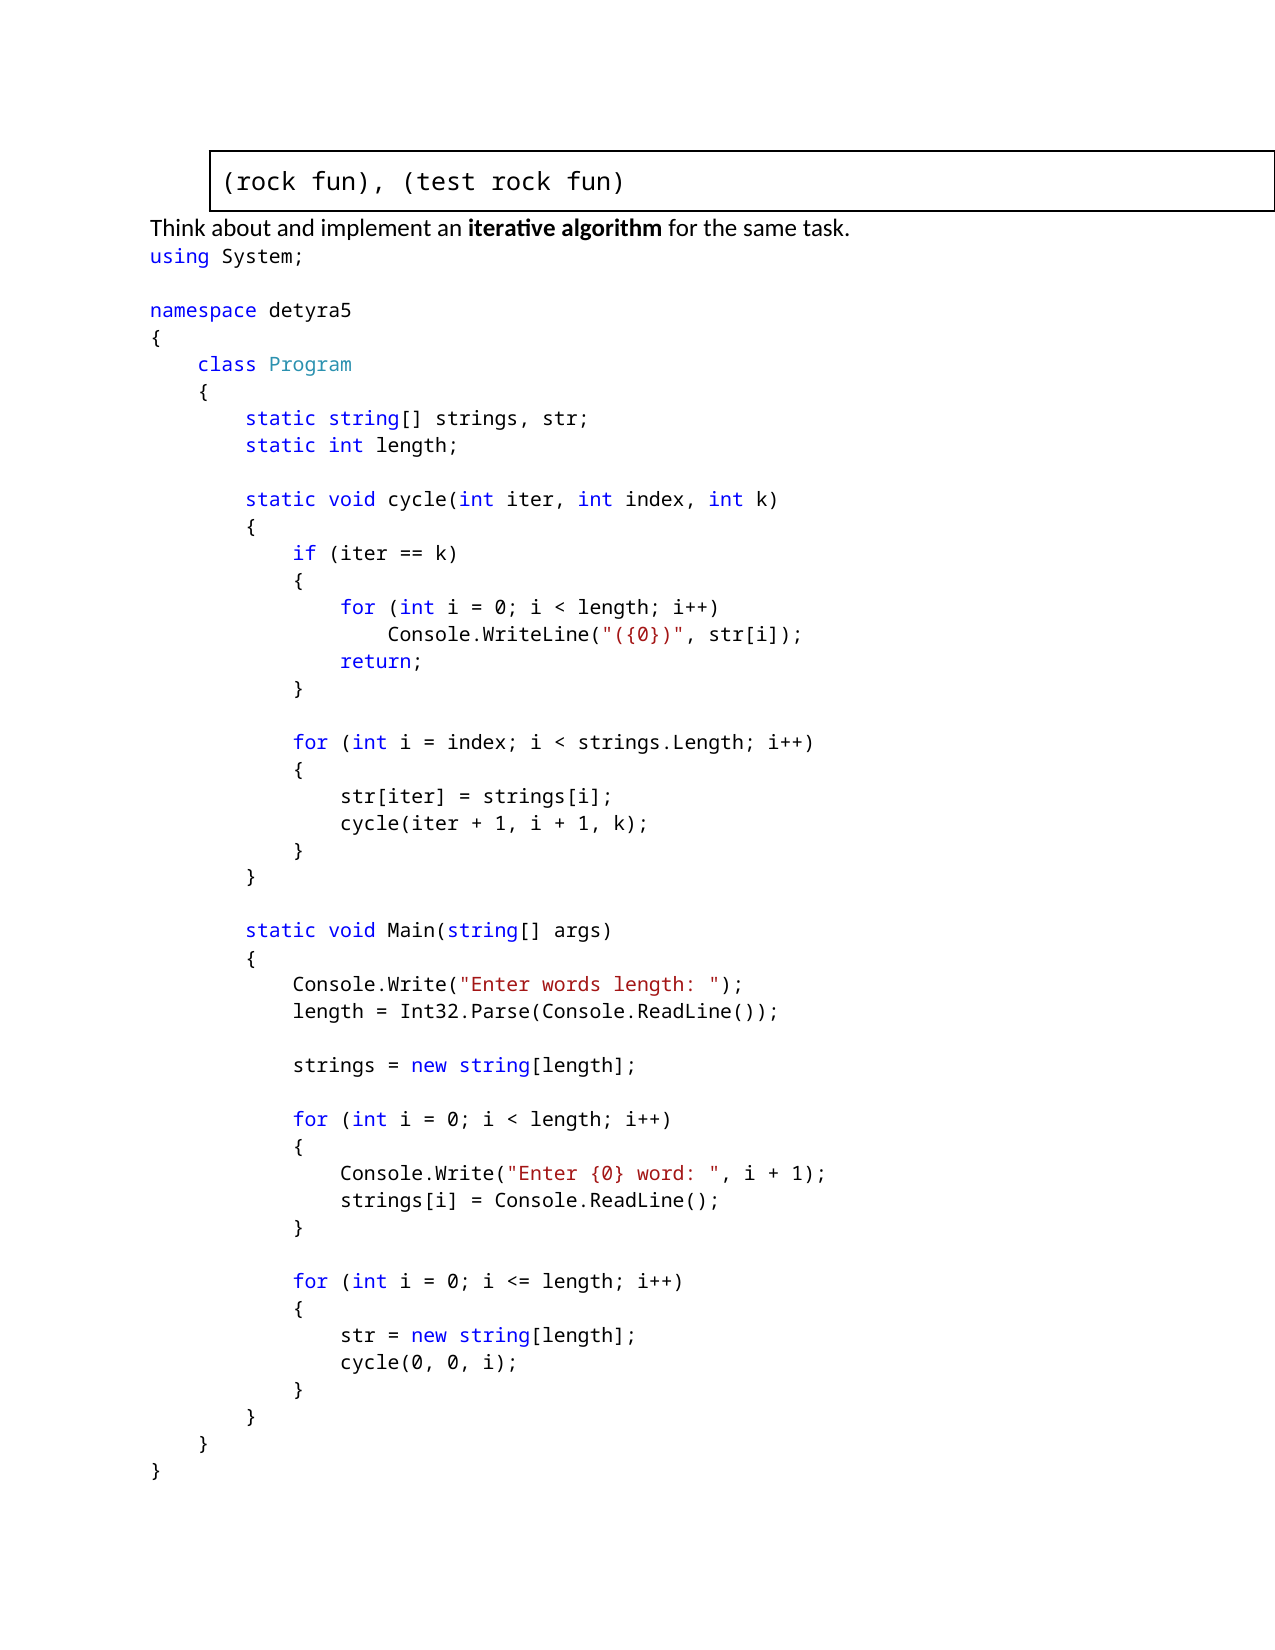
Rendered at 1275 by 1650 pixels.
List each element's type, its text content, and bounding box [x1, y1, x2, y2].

text } [150, 1213, 1125, 1241]
text for (int i = 0; i <= length; i++) [150, 1267, 1125, 1294]
text } [150, 1429, 1125, 1456]
text } [150, 674, 1125, 701]
text Console.Write("Enter words length: "); [150, 971, 1125, 998]
text Console.Write("Enter {0} word: ", i + 1); [150, 1159, 1125, 1187]
text strings = new string[length]; [150, 1052, 1125, 1079]
text } [150, 1456, 1125, 1483]
text } [150, 1402, 1125, 1429]
text static int length; [150, 431, 1125, 458]
text namespace detyra5 [150, 296, 1125, 323]
text } [150, 863, 1125, 890]
text { [150, 1294, 1125, 1321]
text { [150, 512, 1125, 539]
text cycle(iter + 1, i + 1, k); [150, 809, 1125, 836]
text if (iter == k) [150, 539, 1125, 566]
text { [150, 323, 1125, 350]
text static void Main(string[] args) [150, 917, 1125, 944]
text using System; [150, 242, 1125, 269]
text class Program [150, 350, 1125, 377]
text for (int i = index; i < strings.Length; i++) [150, 728, 1125, 755]
text for (int i = 0; i < length; i++) [150, 593, 1125, 620]
text cycle(0, 0, i); [150, 1348, 1125, 1375]
text Think about and implement an iterative algorithm for the same task. [150, 212, 1125, 242]
text static void cycle(int iter, int index, int k) [150, 485, 1125, 512]
text strings[i] = Console.ReadLine(); [150, 1187, 1125, 1213]
text { [150, 755, 1125, 782]
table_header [211, 152, 1274, 210]
text } [150, 836, 1125, 863]
text } [150, 1375, 1125, 1402]
text for (int i = 0; i < length; i++) [150, 1106, 1125, 1133]
text length = Int32.Parse(Console.ReadLine()); [150, 998, 1125, 1025]
text str = new string[length]; [150, 1321, 1125, 1348]
text static string[] strings, str; [150, 404, 1125, 431]
text Console.WriteLine("({0})", str[i]); [150, 620, 1125, 647]
text { [150, 944, 1125, 971]
text { [150, 566, 1125, 593]
text return; [150, 647, 1125, 674]
text str[iter] = strings[i]; [150, 782, 1125, 809]
text { [150, 1133, 1125, 1159]
text { [150, 377, 1125, 404]
